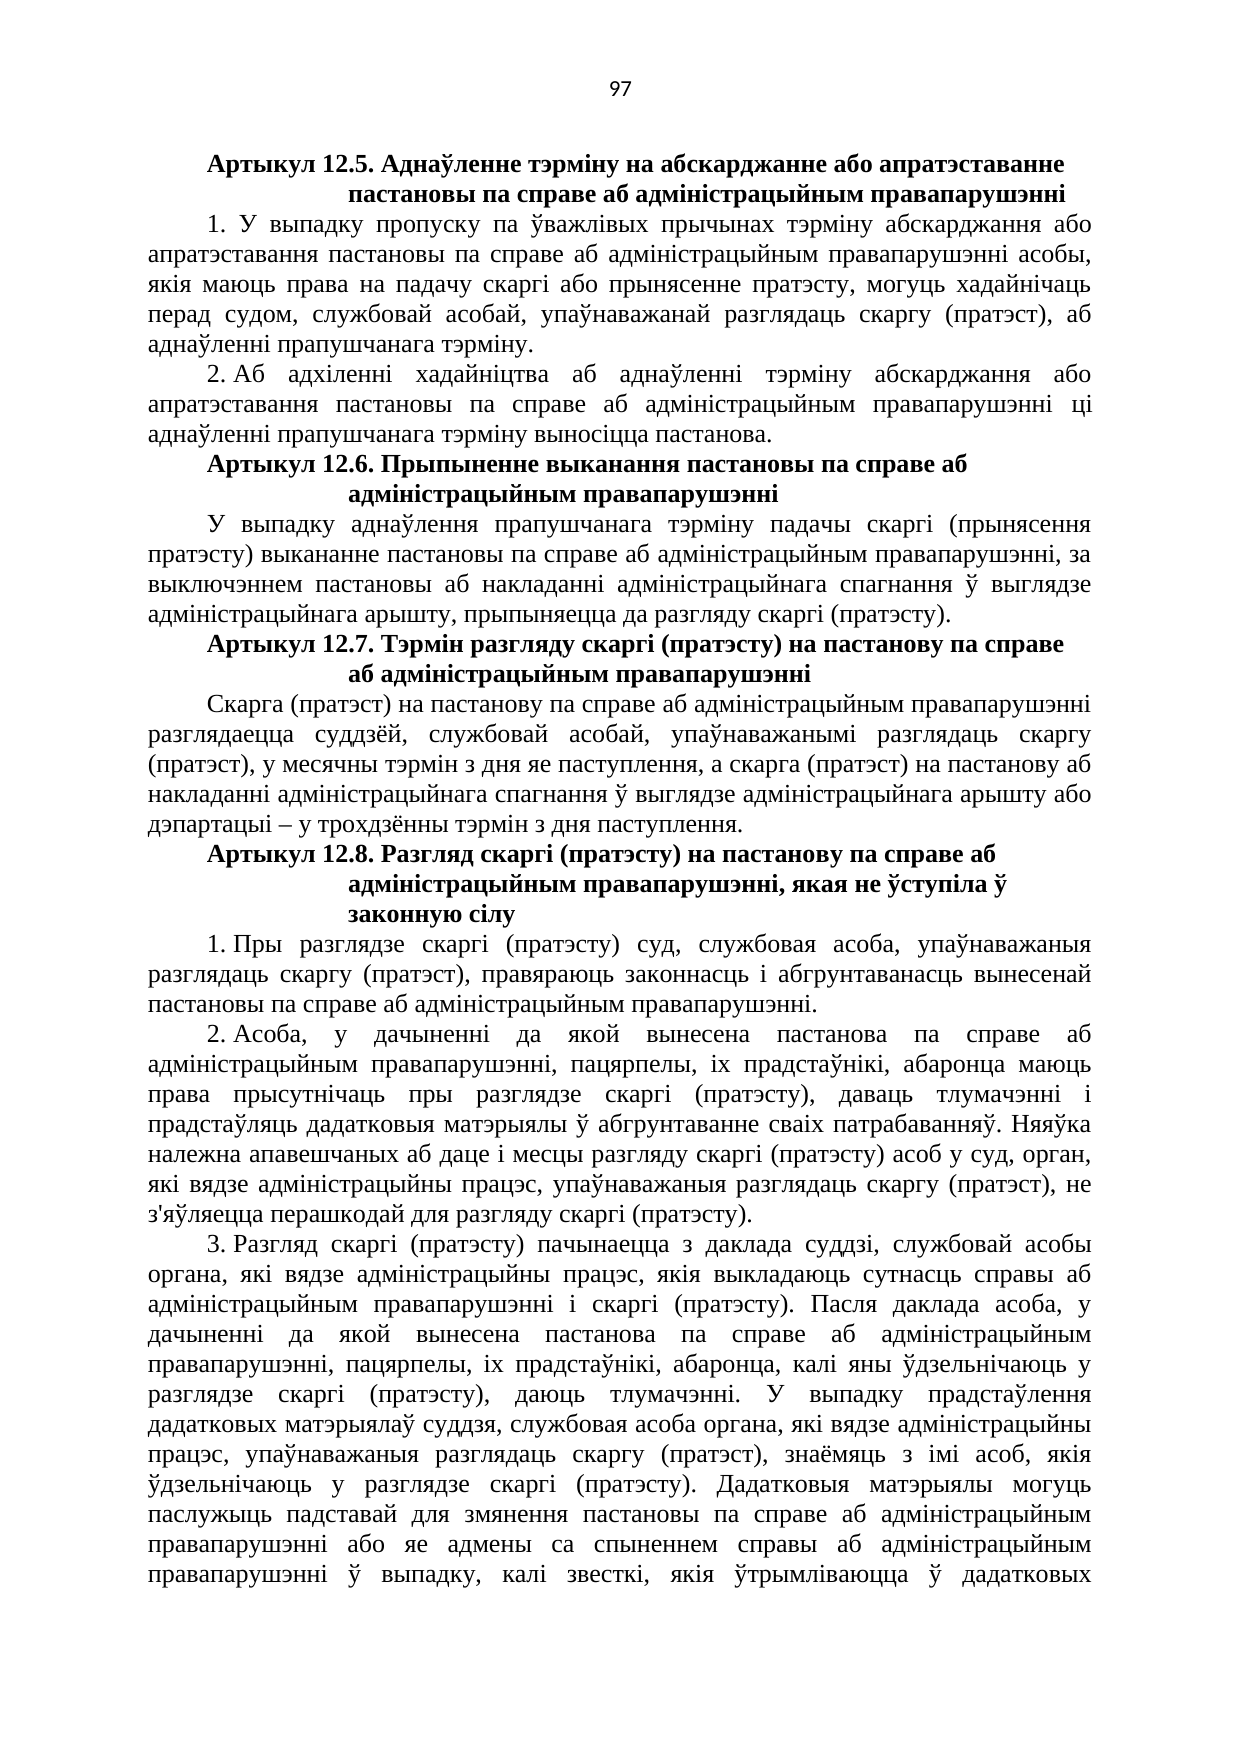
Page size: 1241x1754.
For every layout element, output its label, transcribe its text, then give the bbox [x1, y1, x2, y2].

text 1. Пры разглядзе скаргі (пратэсту) суд, службовая асоба, упаўнаважаныя разглядаць скаргу (пратэст), правяраюць законнасць і абгрунтаванасць вынесенай пастановы па справе аб адміністрацыйным правапарушэнні. [148, 928, 1093, 1018]
text Скарга (пратэст) на пастанову па справе аб адміністрацыйным правапарушэнні разглядаецца суддзёй, службовай асобай, упаўнаважанымі разглядаць скаргу (пратэст), у месячны тэрмін з дня яе паступлення, а скарга (пратэст) на пастанову аб накладанні адміністрацыйнага спагнання ў выглядзе адміністрацыйнага арышту або дэпартацыі – у трохдзённы тэрмін з дня паступлення. [148, 688, 1093, 838]
text 1. У выпадку пропуску па ўважлівых прычынах тэрміну абскарджання або апратэставання пастановы па справе аб адміністрацыйным правапарушэнні асобы, якія маюць права на падачу скаргі або прынясенне пратэсту, могуць хадайнічаць перад судом, службовай асобай, упаўнаважанай разглядаць скаргу (пратэст), аб аднаўленні прапушчанага тэрміну. [148, 208, 1093, 358]
text 2. Асоба, у дачыненні да якой вынесена пастанова па справе аб адміністрацыйным правапарушэнні, пацярпелы, іх прадстаўнікі, абаронца маюць права прысутнічаць пры разглядзе скаргі (пратэсту), даваць тлумачэнні і прадстаўляць дадатковыя матэрыялы ў абгрунтаванне сваіх патрабаванняў. Няяўка належна апавешчаных аб даце і месцы разгляду скаргі (пратэсту) асоб у суд, орган, які вядзе адміністрацыйны працэс, упаўнаважаныя разглядаць скаргу (пратэст), не з'яўляецца перашкодай для разгляду скаргі (пратэсту). [148, 1018, 1093, 1228]
text 2. Аб адхіленні хадайніцтва аб аднаўленні тэрміну абскарджання або апратэставання пастановы па справе аб адміністрацыйным правапарушэнні ці аднаўленні прапушчанага тэрміну выносіцца пастанова. [148, 358, 1093, 448]
text Артыкул 12.5. Аднаўленне тэрміну на абскарджанне або апратэставанне пастановы па справе аб адміністрацыйным правапарушэнні [207, 148, 1093, 208]
text Артыкул 12.8. Разгляд скаргі (пратэсту) на пастанову па справе аб адміністрацыйным правапарушэнні, якая не ўступіла ў законную сілу [207, 838, 1093, 928]
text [148, 1228, 1093, 1588]
text У выпадку аднаўлення прапушчанага тэрміну падачы скаргі (прынясення пратэсту) выкананне пастановы па справе аб адміністрацыйным правапарушэнні, за выключэннем пастановы аб накладанні адміністрацыйнага спагнання ў выглядзе адміністрацыйнага арышту, прыпыняецца да разгляду скаргі (пратэсту). [148, 508, 1093, 628]
text Артыкул 12.6. Прыпыненне выканання пастановы па справе аб адміністрацыйным правапарушэнні [207, 448, 1093, 508]
text Артыкул 12.7. Тэрмін разгляду скаргі (пратэсту) на пастанову па справе аб адміністрацыйным правапарушэнні [207, 628, 1093, 688]
